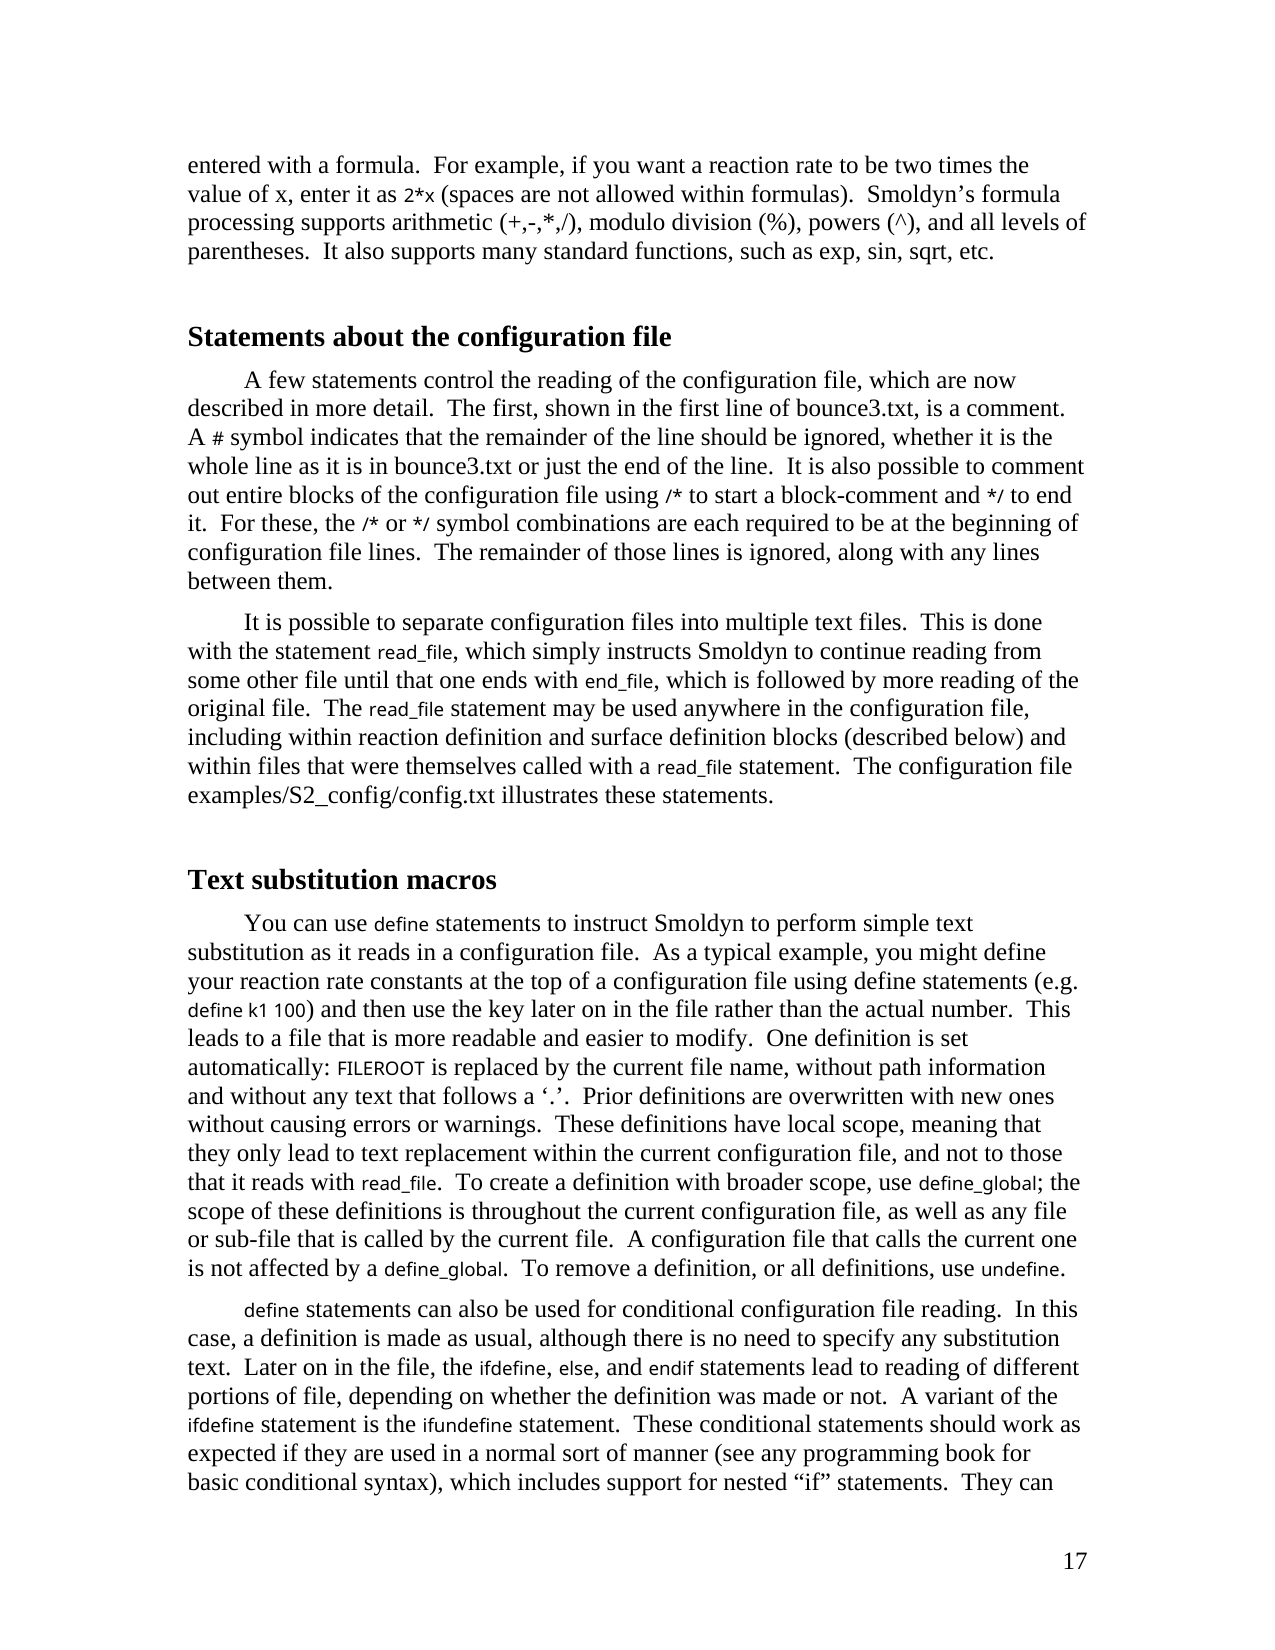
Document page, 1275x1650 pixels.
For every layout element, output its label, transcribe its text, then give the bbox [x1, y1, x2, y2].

text Text substitution macros [187, 862, 1087, 896]
text You can use define statements to instruct Smoldyn to perform simple text substitution as it reads in a configuration file. As a typical example, you might define your reaction rate constants at the top of a configuration file using define statements (e.g. define k1 100) and then use the key later on in the file rather than the actual number. This leads to a file that is more readable and easier to modify. One definition is set automatically: FILEROOT is replaced by the current file name, without path information and without any text that follows a ‘.’. Prior definitions are overwritten with new ones without causing errors or warnings. These definitions have local scope, meaning that they only lead to text replacement within the current configuration file, and not to those that it reads with read_file. To create a definition with broader scope, use define_global; the scope of these definitions is throughout the current configuration file, as well as any file or sub-file that is called by the current file. A configuration file that calls the current one is not affected by a define_global. To remove a definition, or all definitions, use undefine. [187, 908, 1087, 1282]
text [187, 150, 1087, 265]
text It is possible to separate configuration files into multiple text files. This is done with the statement read_file, which simply instructs Smoldyn to continue reading from some other file until that one ends with end_file, which is followed by more reading of the original file. The read_file statement may be used anywhere in the configuration file, including within reaction definition and surface definition blocks (described below) and within files that were themselves called with a read_file statement. The configuration file examples/S2_config/config.txt illustrates these statements. [187, 607, 1087, 808]
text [187, 1294, 1087, 1496]
text A few statements control the reading of the configuration file, which are now described in more detail. The first, shown in the first line of bounce3.txt, is a comment. A # symbol indicates that the remainder of the line should be ignored, whether it is the whole line as it is in bounce3.txt or just the end of the line. It is also possible to comment out entire blocks of the configuration file using /* to start a block-comment and */ to end it. For these, the /* or */ symbol combinations are each required to be at the beginning of configuration file lines. The remainder of those lines is ignored, along with any lines between them. [187, 365, 1087, 595]
text Statements about the configuration file [187, 319, 1087, 352]
